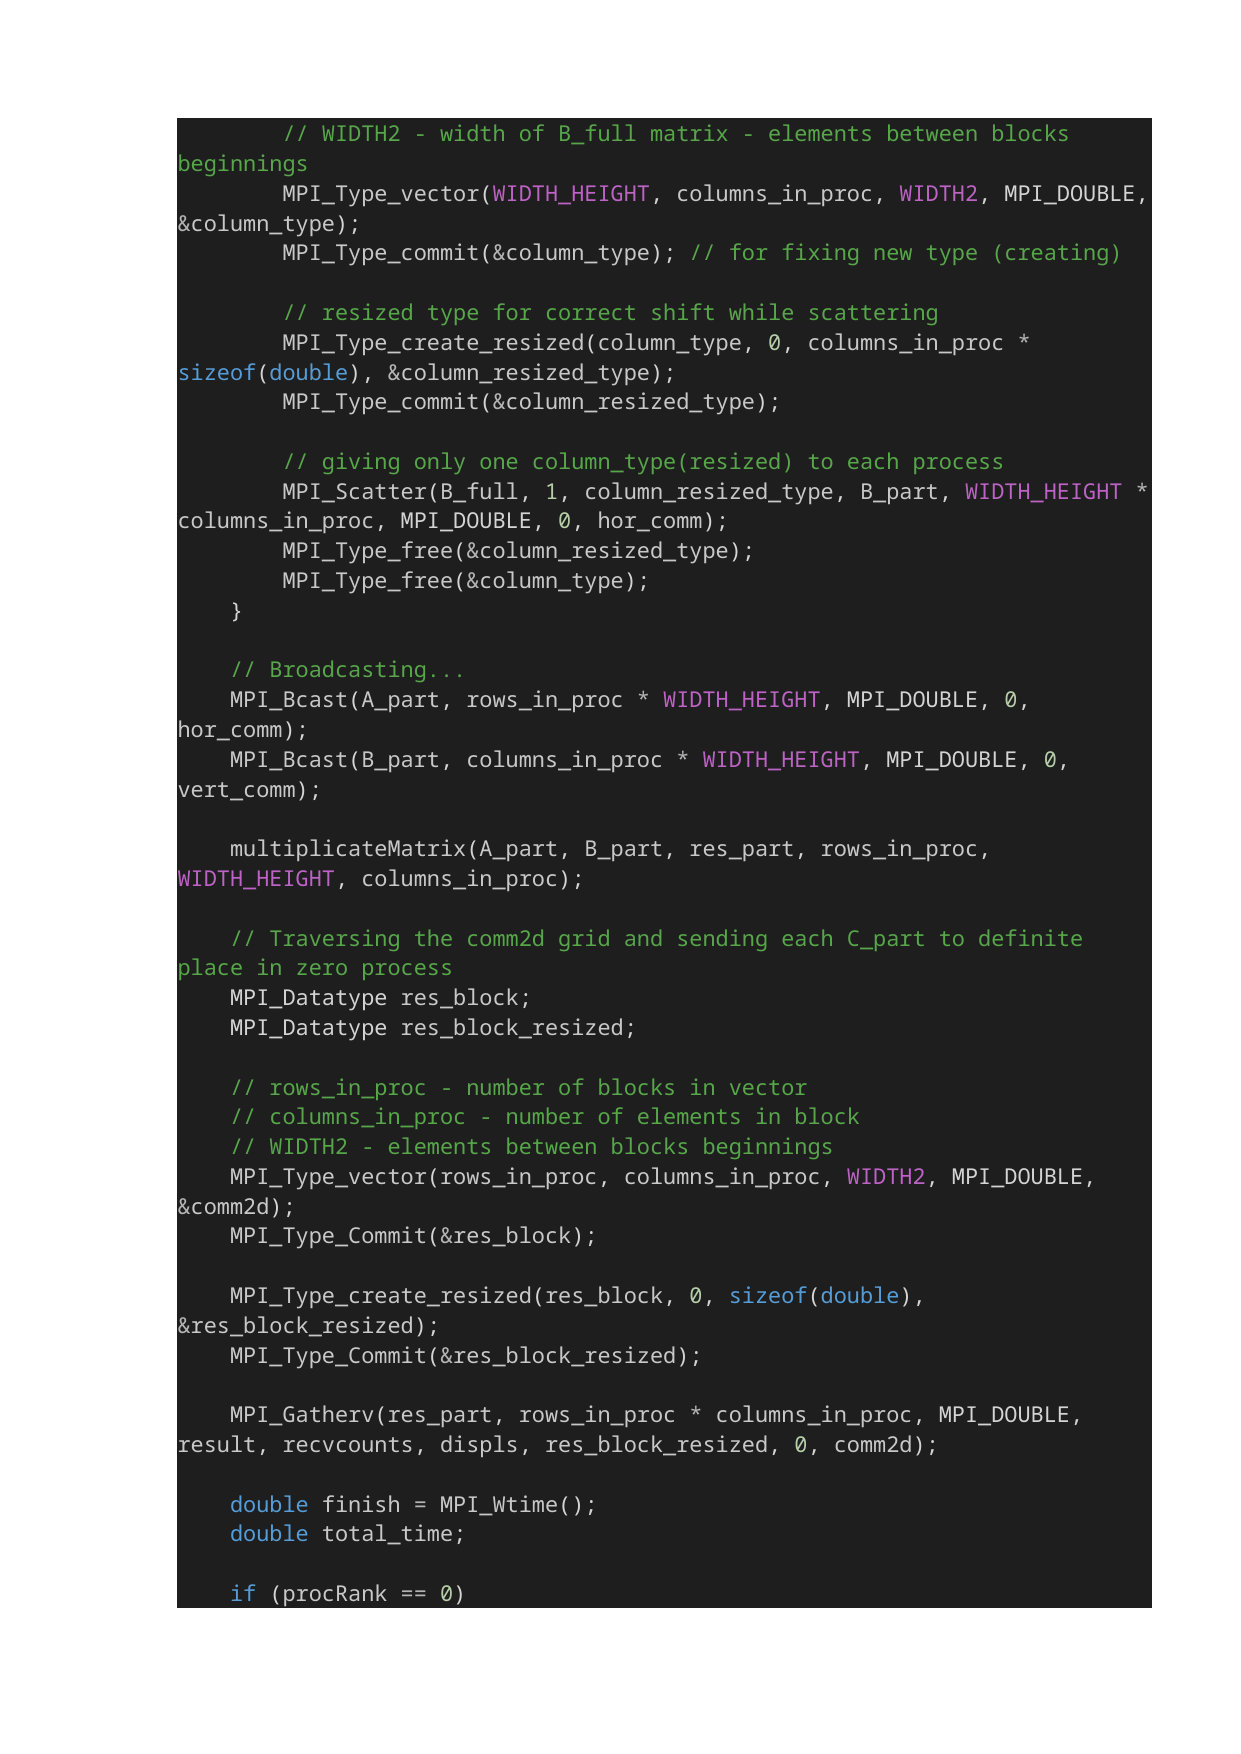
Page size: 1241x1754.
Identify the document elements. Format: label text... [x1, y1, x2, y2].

text // WIDTH2 - width of B_full matrix - elements between blocks beginnings [177, 118, 1152, 178]
text } [177, 595, 1152, 624]
text // giving only one column_type(resized) to each process [177, 446, 1152, 476]
text MPI_Type_commit(&column_type); // for fixing new type (creating) [177, 237, 1152, 267]
text MPI_Type_commit(&column_resized_type); [177, 386, 1152, 416]
text double total_time; [177, 1518, 1152, 1548]
text MPI_Scatter(B_full, 1, column_resized_type, B_part, WIDTH_HEIGHT * columns_in_proc, MPI_DOUBLE, 0, hor_comm); [177, 476, 1152, 535]
text MPI_Type_create_resized(column_type, 0, columns_in_proc * sizeof(double), &column_resized_type); [177, 327, 1152, 386]
text MPI_Type_vector(rows_in_proc, columns_in_proc, WIDTH2, MPI_DOUBLE, &comm2d); [177, 1161, 1152, 1220]
text MPI_Gatherv(res_part, rows_in_proc * columns_in_proc, MPI_DOUBLE, result, recvcounts, displs, res_block_resized, 0, comm2d); [177, 1399, 1152, 1459]
text double finish = MPI_Wtime(); [177, 1488, 1152, 1518]
text // columns_in_proc - number of elements in block [177, 1101, 1152, 1131]
text MPI_Type_free(&column_resized_type); [177, 535, 1152, 565]
text multiplicateMatrix(A_part, B_part, res_part, rows_in_proc, WIDTH_HEIGHT, columns_in_proc); [177, 833, 1152, 893]
text // rows_in_proc - number of blocks in vector [177, 1071, 1152, 1101]
text MPI_Bcast(A_part, rows_in_proc * WIDTH_HEIGHT, MPI_DOUBLE, 0, hor_comm); [177, 684, 1152, 744]
text MPI_Type_Commit(&res_block_resized); [177, 1339, 1152, 1369]
text MPI_Bcast(B_part, columns_in_proc * WIDTH_HEIGHT, MPI_DOUBLE, 0, vert_comm); [177, 744, 1152, 803]
text MPI_Type_free(&column_type); [177, 565, 1152, 595]
text MPI_Type_create_resized(res_block, 0, sizeof(double), &res_block_resized); [177, 1280, 1152, 1339]
text // Broadcasting... [177, 654, 1152, 684]
text MPI_Datatype res_block_resized; [177, 1012, 1152, 1042]
text // resized type for correct shift while scattering [177, 297, 1152, 327]
text if (procRank == 0) [177, 1578, 1152, 1608]
text MPI_Datatype res_block; [177, 982, 1152, 1012]
text MPI_Type_Commit(&res_block); [177, 1220, 1152, 1250]
text MPI_Type_vector(WIDTH_HEIGHT, columns_in_proc, WIDTH2, MPI_DOUBLE, &column_type); [177, 178, 1152, 237]
text // Traversing the comm2d grid and sending each C_part to definite place in zero process [177, 922, 1152, 982]
text // WIDTH2 - elements between blocks beginnings [177, 1131, 1152, 1161]
